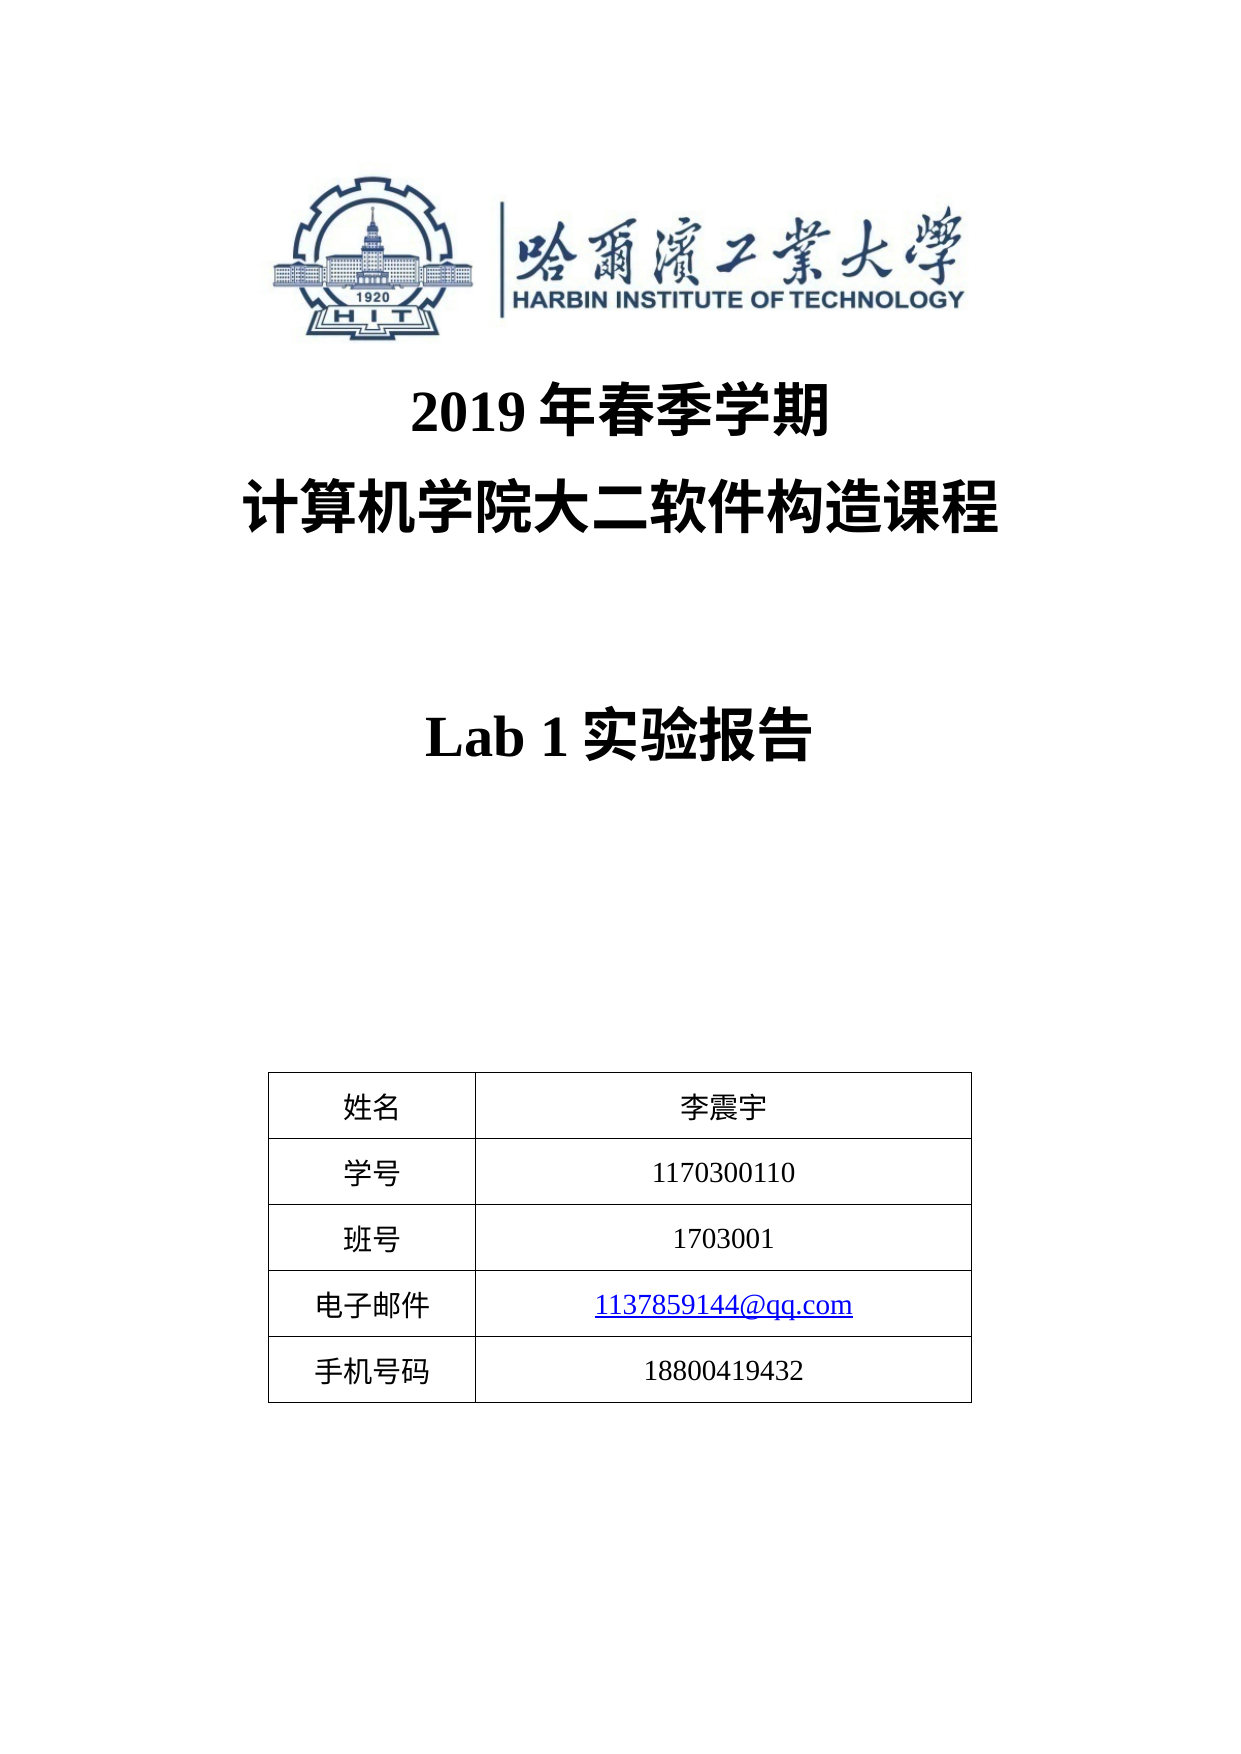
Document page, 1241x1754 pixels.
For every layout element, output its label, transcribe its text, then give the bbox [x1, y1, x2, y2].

table_cell 班号 [269, 1205, 475, 1270]
text Lab 1实验报告 [187, 682, 1053, 812]
table_cell 18800419432 [476, 1337, 971, 1402]
table_header 李震宇 [476, 1073, 971, 1138]
table_cell 电子邮件 [269, 1271, 475, 1336]
text 2019年春季学期 计算机学院大二软件构造课程 [187, 357, 1053, 552]
table_cell 学号 [269, 1139, 475, 1204]
table_cell 1703001 [476, 1205, 971, 1270]
table_header 姓名 [269, 1073, 475, 1138]
picture [259, 162, 981, 356]
table_cell 1170300110 [476, 1139, 971, 1204]
table_cell 手机号码 [269, 1337, 475, 1402]
table_cell 1137859144@qq.com [476, 1271, 971, 1336]
